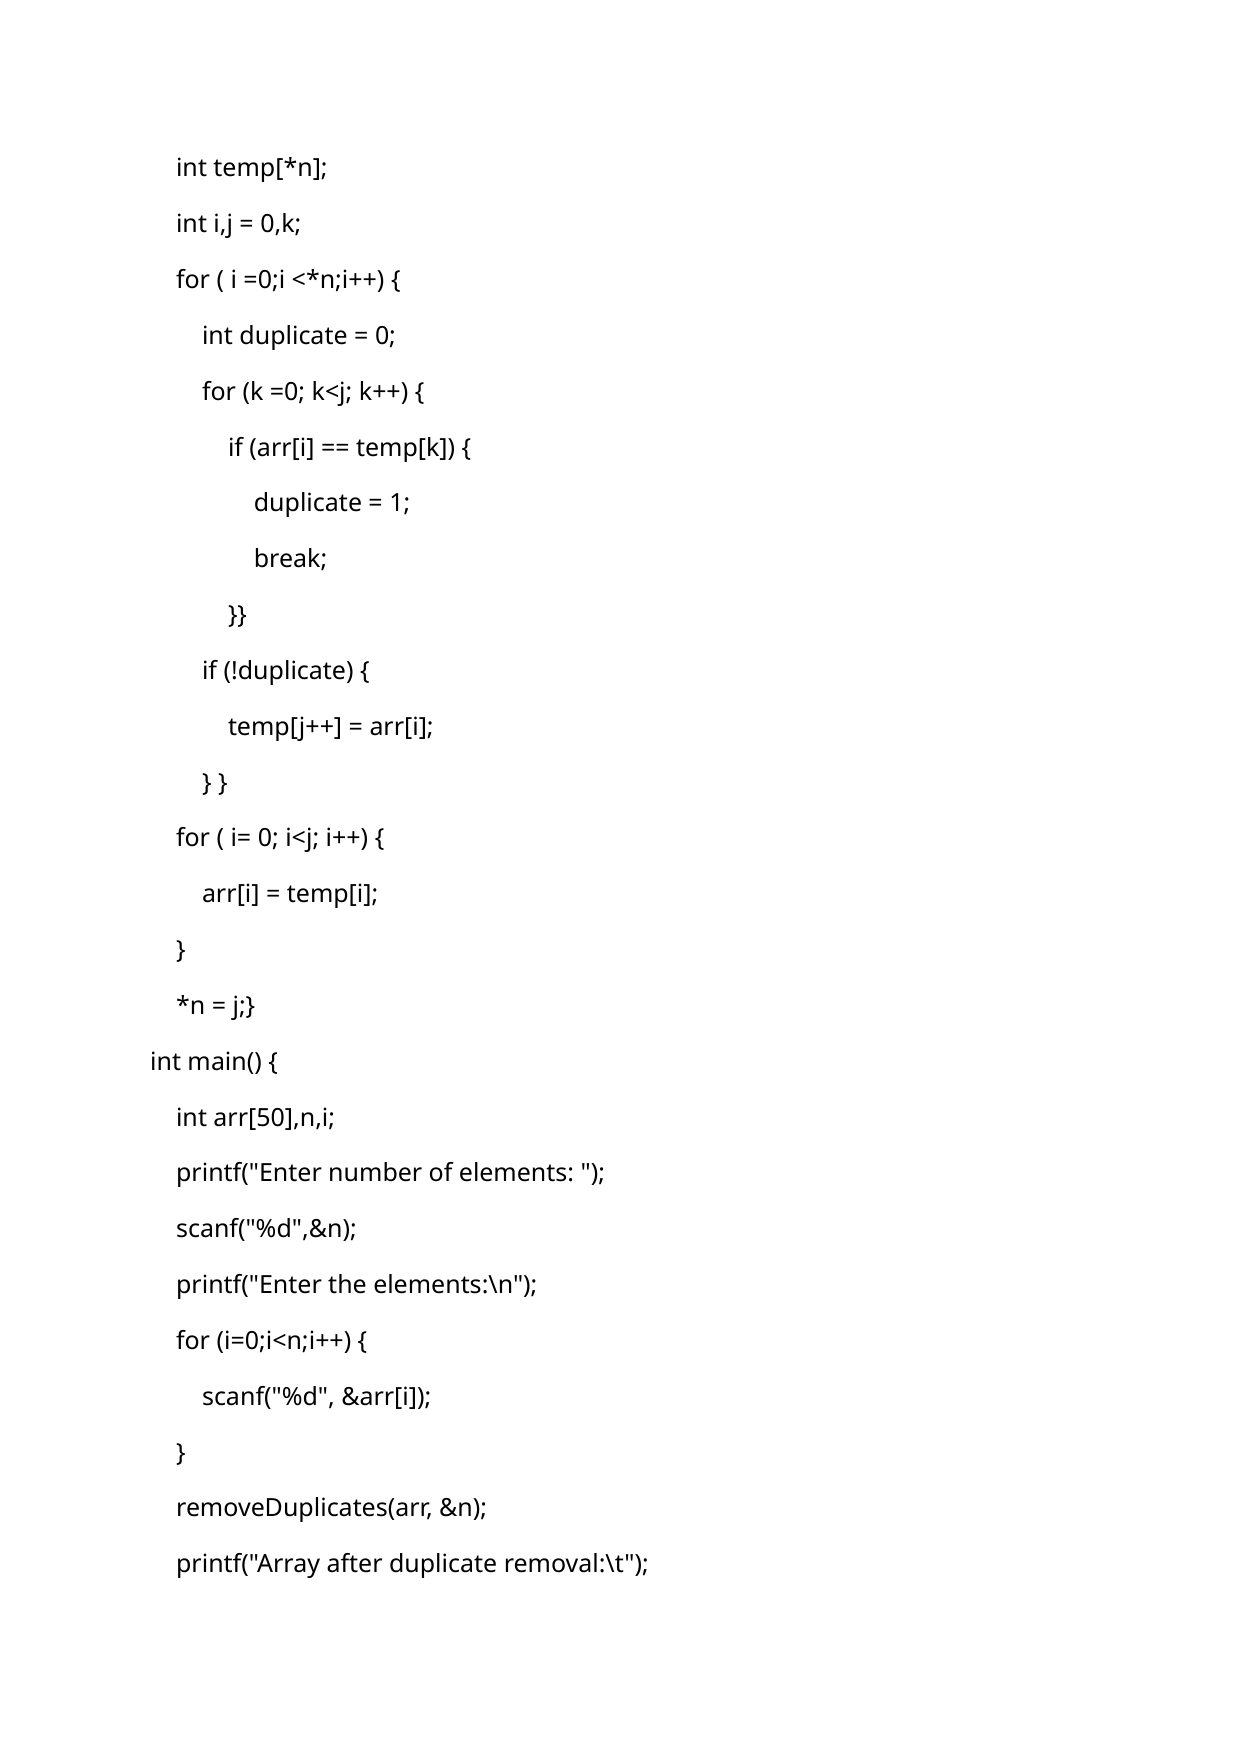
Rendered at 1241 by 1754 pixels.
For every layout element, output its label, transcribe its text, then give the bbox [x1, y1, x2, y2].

text } } [150, 764, 1090, 798]
text for (k =0; k<j; k++) { [150, 373, 1090, 407]
text int i,j = 0,k; [150, 206, 1090, 240]
text } [150, 1434, 1090, 1468]
text if (arr[i] == temp[k]) { [150, 429, 1090, 463]
text scanf("%d",&n); [150, 1211, 1090, 1245]
text removeDuplicates(arr, &n); [150, 1490, 1090, 1524]
text } [150, 932, 1090, 966]
text if (!duplicate) { [150, 652, 1090, 687]
text }} [150, 597, 1090, 631]
text duplicate = 1; [150, 485, 1090, 519]
text for ( i =0;i <*n;i++) { [150, 262, 1090, 296]
text for (i=0;i<n;i++) { [150, 1322, 1090, 1357]
text int main() { [150, 1043, 1090, 1077]
text printf("Array after duplicate removal:\t"); [150, 1546, 1090, 1580]
text for ( i= 0; i<j; i++) { [150, 820, 1090, 854]
text int duplicate = 0; [150, 317, 1090, 352]
text scanf("%d", &arr[i]); [150, 1378, 1090, 1412]
text int arr[50],n,i; [150, 1099, 1090, 1133]
text printf("Enter number of elements: "); [150, 1155, 1090, 1189]
text int temp[*n]; [150, 150, 1090, 184]
text arr[i] = temp[i]; [150, 876, 1090, 910]
text temp[j++] = arr[i]; [150, 708, 1090, 742]
text break; [150, 541, 1090, 575]
text *n = j;} [150, 987, 1090, 1022]
text printf("Enter the elements:\n"); [150, 1267, 1090, 1301]
